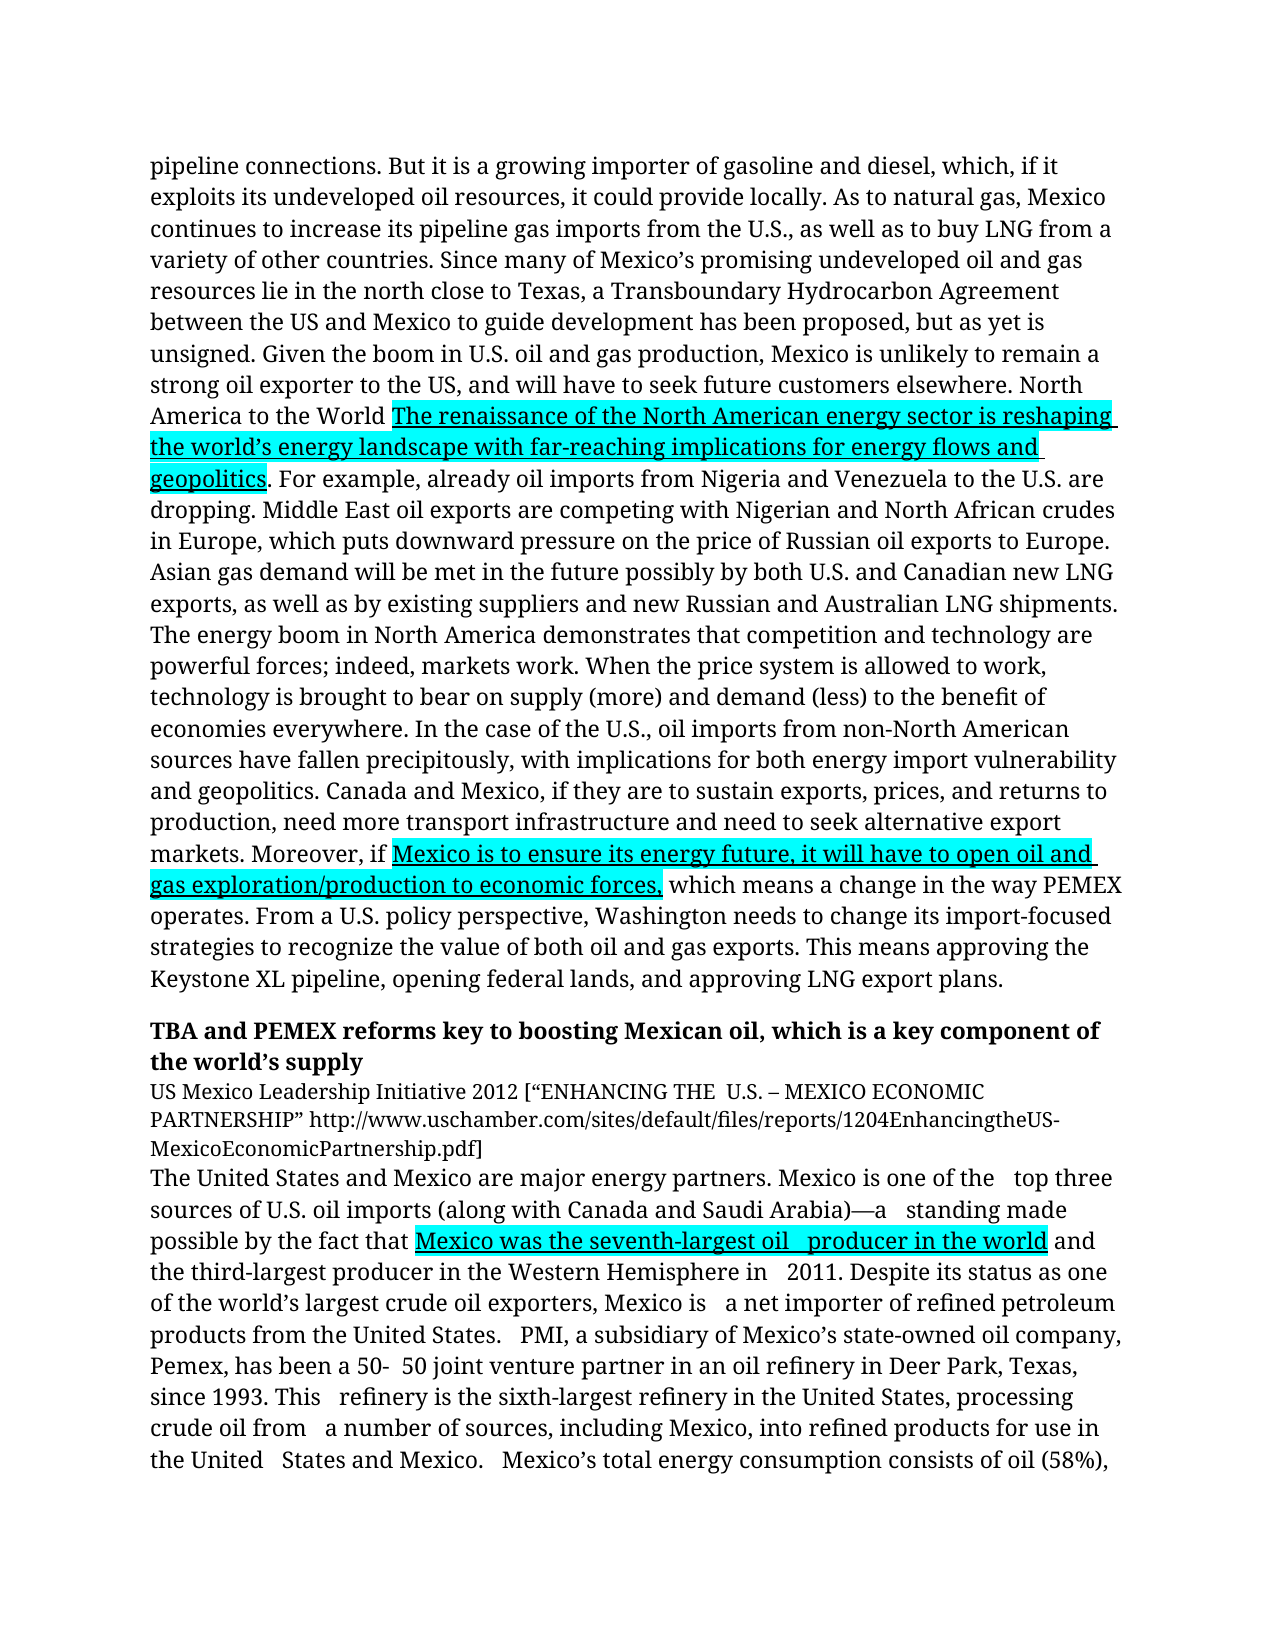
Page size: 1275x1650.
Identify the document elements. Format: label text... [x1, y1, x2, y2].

text US Mexico Leadership Initiative 2012 [“ENHANCING THE U.S. – MEXICO ECONOMIC PARTNERSHIP” http://www.uschamber.com/sites/default/files/reports/1204EnhancingtheUS-MexicoEconomicPartnership.pdf] [150, 1077, 1125, 1162]
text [150, 1162, 1125, 1475]
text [150, 150, 1125, 994]
subtitle TBA and PEMEX reforms key to boosting Mexican oil, which is a key component of the world’s supply [150, 1014, 1125, 1077]
